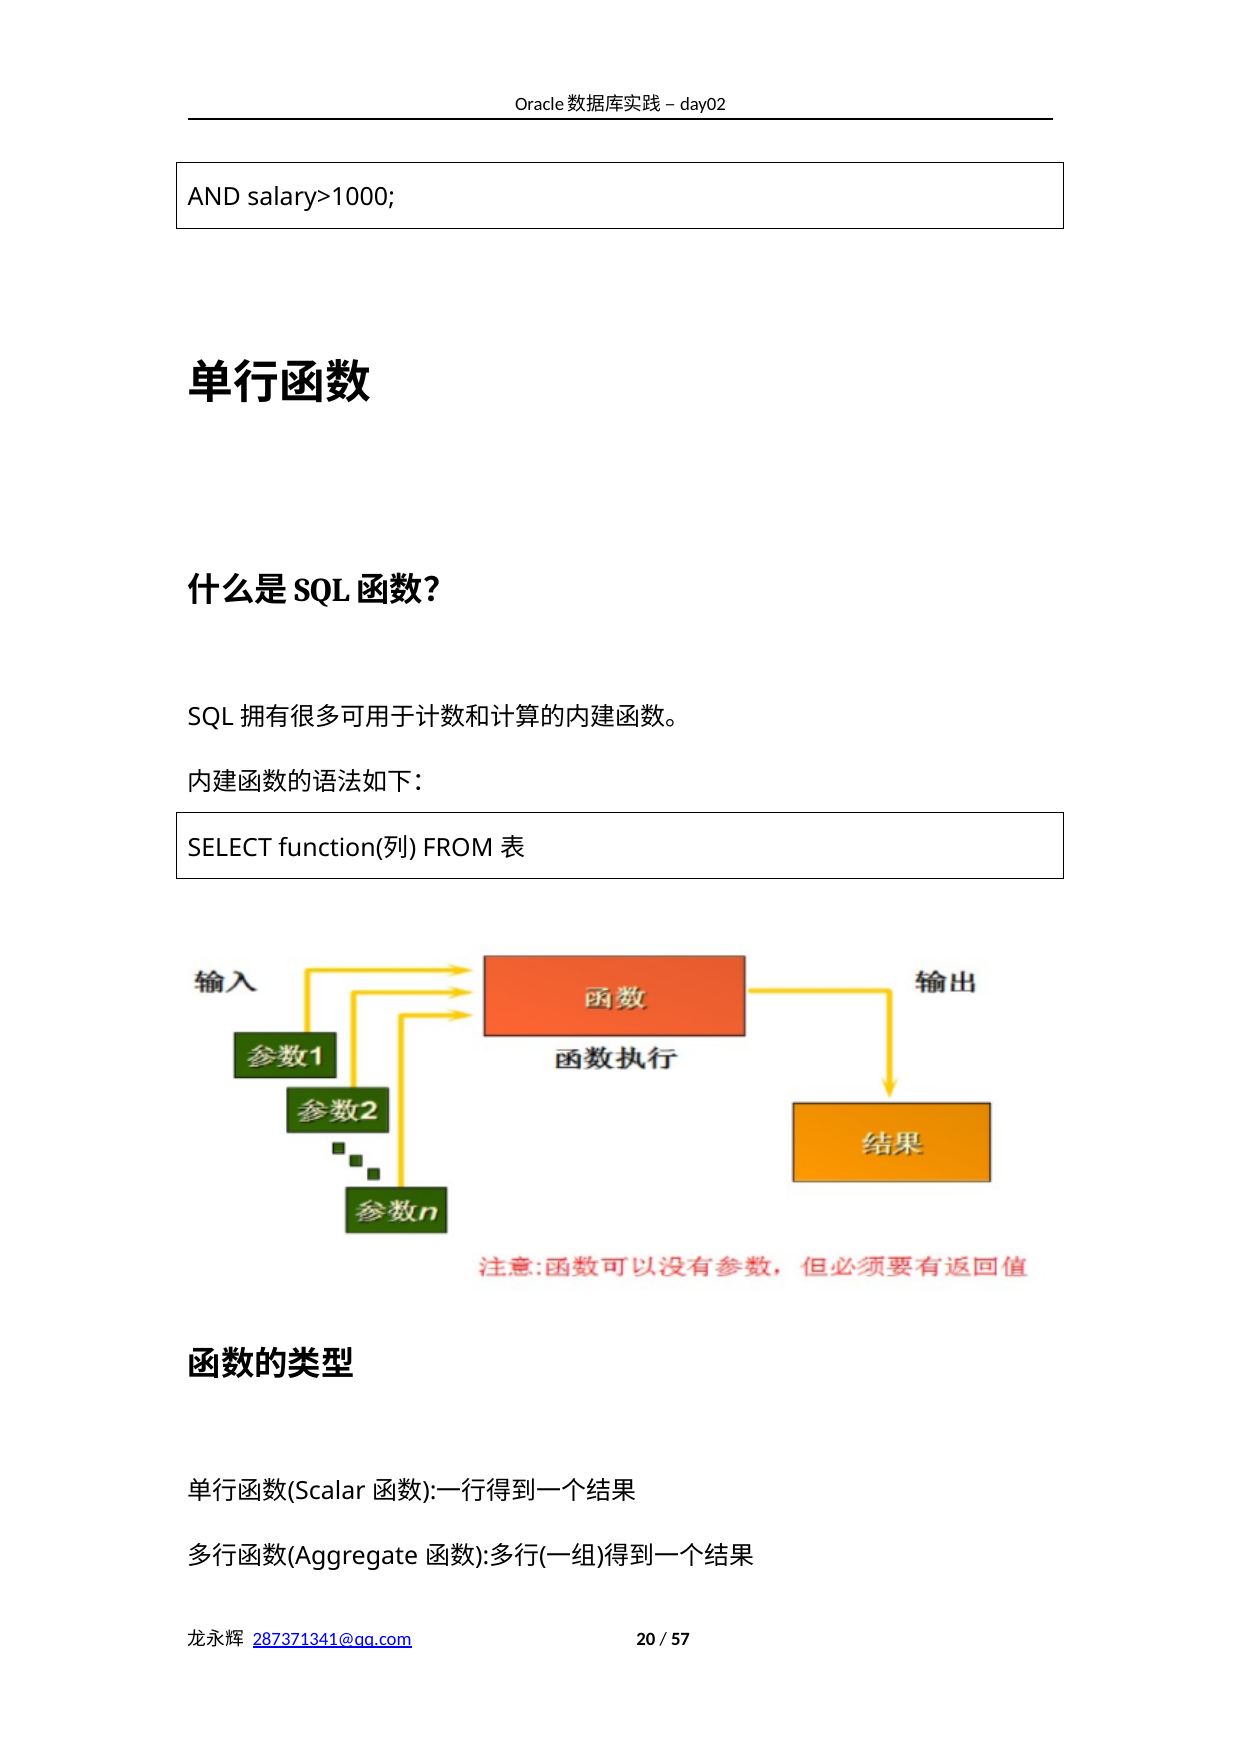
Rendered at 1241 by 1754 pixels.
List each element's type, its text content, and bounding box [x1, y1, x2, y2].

picture [187, 944, 1053, 1291]
subtitle 单行函数 [187, 329, 1053, 427]
text 多行函数(Aggregate 函数):多行(一组)得到一个结果 [187, 1521, 1053, 1586]
text 内建函数的语法如下： [187, 747, 1053, 812]
subtitle 函数的类型 [187, 1329, 1053, 1394]
text SQL 拥有很多可用于计数和计算的内建函数。 [187, 682, 1053, 747]
subtitle 什么是SQL函数？ [187, 555, 1053, 620]
table_header SELECT function(列) FROM 表 [177, 813, 1063, 878]
text 单行函数(Scalar 函数):一行得到一个结果 [187, 1456, 1053, 1521]
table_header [177, 163, 1063, 228]
